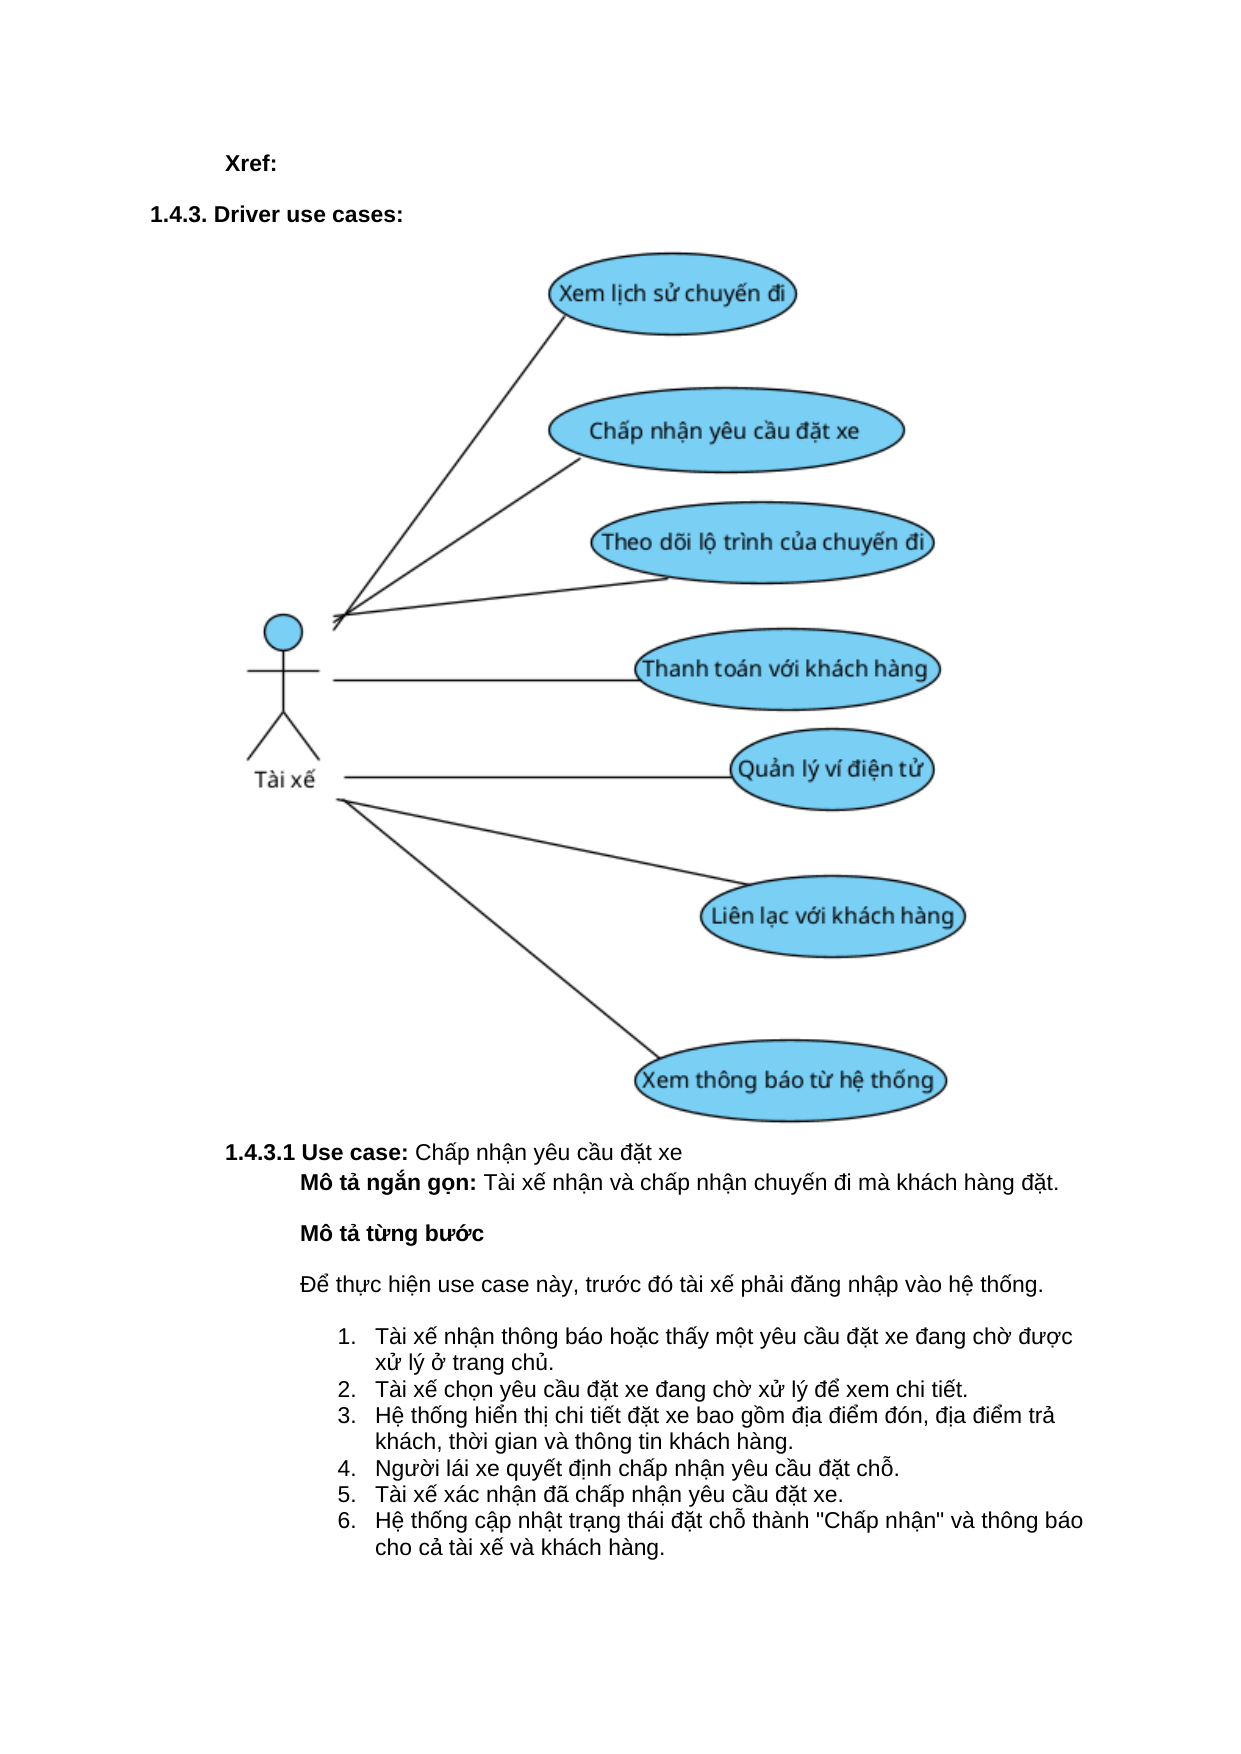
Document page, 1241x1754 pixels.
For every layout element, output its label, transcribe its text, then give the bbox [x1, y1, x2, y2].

text Mô tả ngắn gọn: Tài xế nhận và chấp nhận chuyến đi mà khách hàng đặt. [300, 1169, 1090, 1195]
list Tài xế chọn yêu cầu đặt xe đang chờ xử lý để xem chi tiết. [337, 1376, 1090, 1402]
text 1.4.3.1 Use case: Chấp nhận yêu cầu đặt xe [150, 1138, 1090, 1165]
picture [225, 231, 1035, 1135]
list Hệ thống hiển thị chi tiết đặt xe bao gồm địa điểm đón, địa điểm trả khách, thời gian và thông tin khách hàng. [337, 1402, 1090, 1454]
text Xref: [150, 150, 1090, 176]
list Người lái xe quyết định chấp nhận yêu cầu đặt chỗ. [337, 1454, 1090, 1481]
text 1.4.3. Driver use cases: [150, 201, 1090, 228]
text Để thực hiện use case này, trước đó tài xế phải đăng nhập vào hệ thống. [300, 1271, 1090, 1298]
list Hệ thống cập nhật trạng thái đặt chỗ thành "Chấp nhận" và thông báo cho cả tài xế và khách hàng. [337, 1507, 1090, 1560]
list Tài xế nhận thông báo hoặc thấy một yêu cầu đặt xe đang chờ được xử lý ở trang chủ. [337, 1323, 1090, 1376]
list Tài xế xác nhận đã chấp nhận yêu cầu đặt xe. [337, 1481, 1090, 1507]
text Mô tả từng bước [300, 1220, 1090, 1246]
